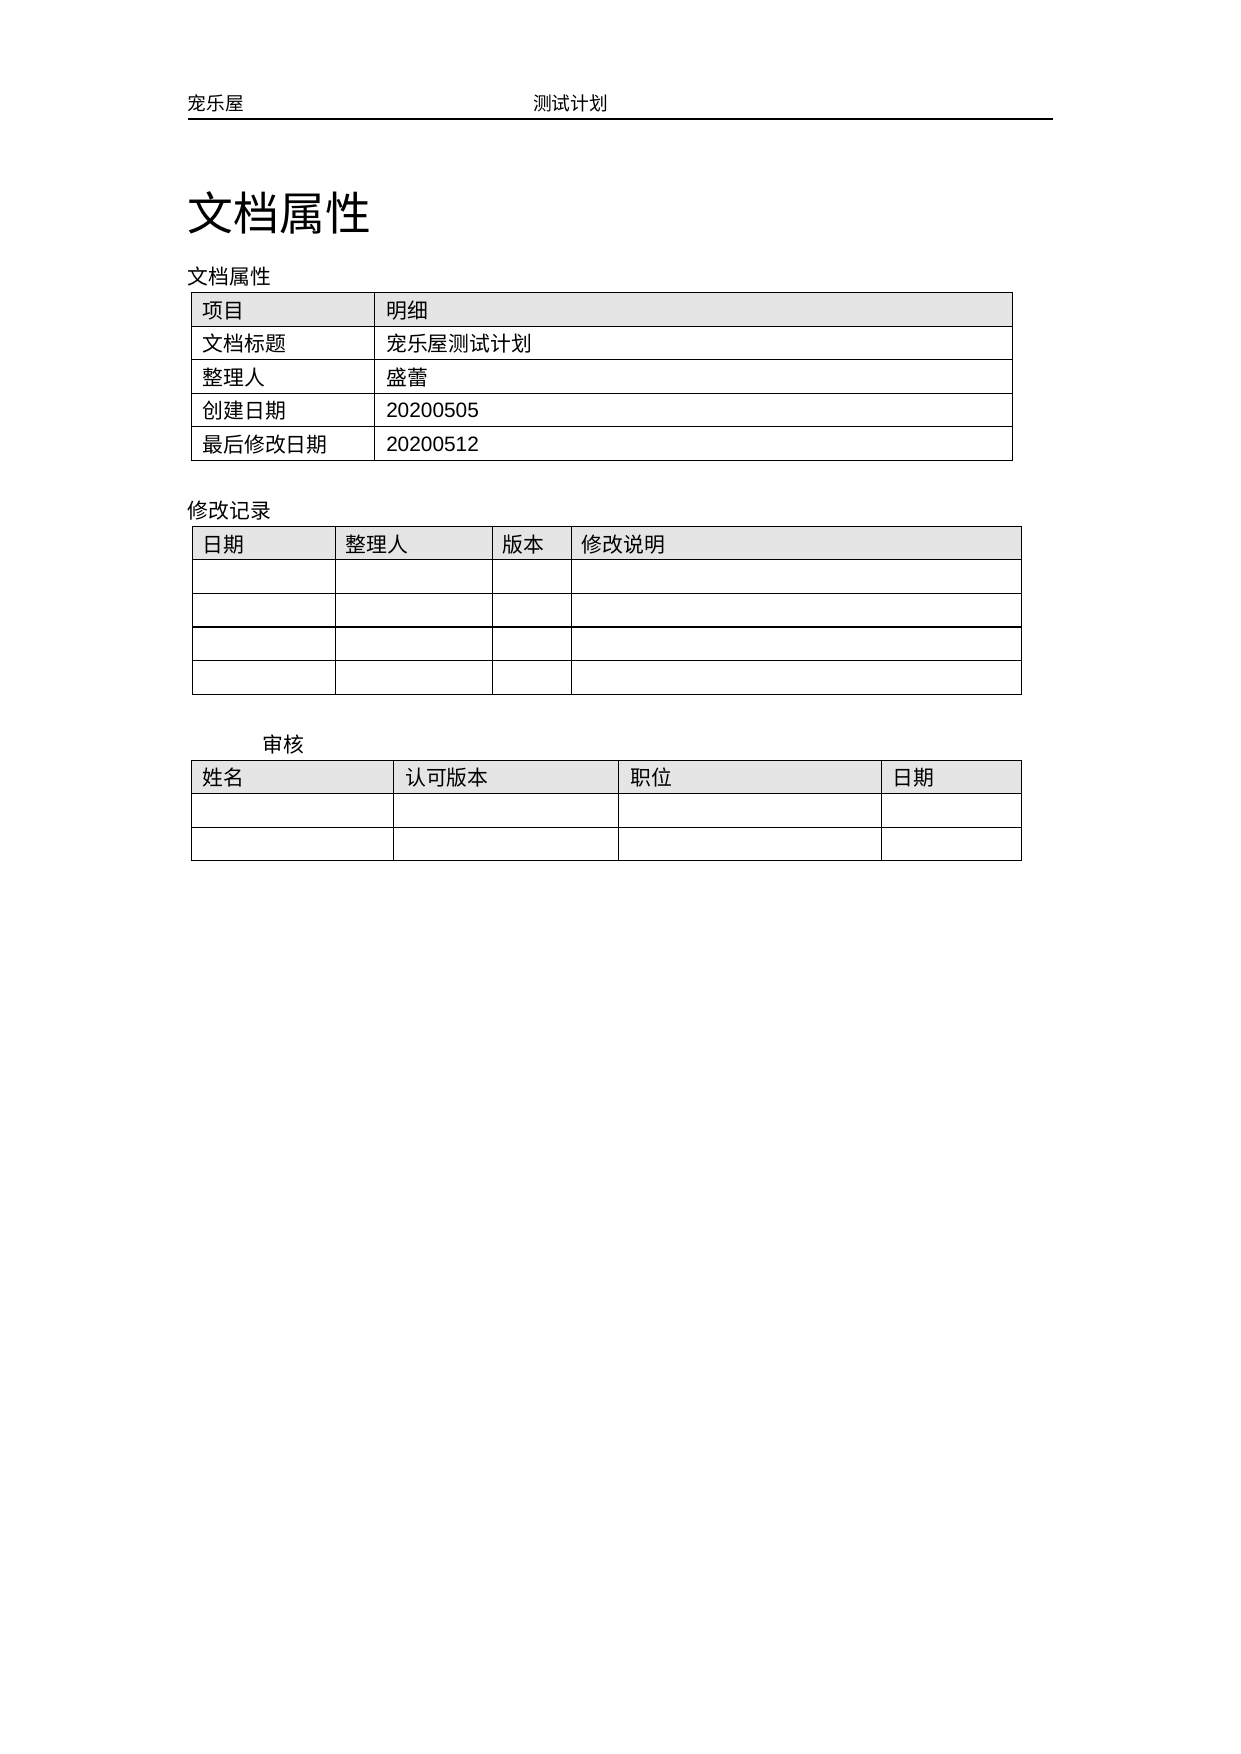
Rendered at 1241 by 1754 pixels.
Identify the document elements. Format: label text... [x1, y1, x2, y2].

table_cell [619, 828, 881, 860]
table_cell 盛蕾 [375, 360, 1012, 393]
table_cell [192, 828, 393, 860]
table_cell 20200505 [375, 394, 1012, 426]
text 文档属性 [187, 259, 1053, 292]
table_cell [192, 794, 393, 827]
table_cell [572, 594, 1021, 626]
table_cell [336, 560, 492, 593]
table_cell 创建日期 [192, 394, 374, 426]
table_header 明细 [375, 293, 1012, 326]
table_cell [882, 828, 1021, 860]
table_cell [336, 628, 492, 660]
table_cell [493, 628, 571, 660]
table_header 日期 [193, 527, 335, 559]
table_cell 宠乐屋测试计划 [375, 327, 1012, 359]
table_cell [394, 794, 618, 827]
table_cell 20200512 [375, 427, 1012, 460]
table_cell [193, 560, 335, 593]
table_cell [572, 628, 1021, 660]
table_header 版本 [493, 527, 571, 559]
table_cell [394, 828, 618, 860]
text 审核 [262, 727, 1053, 759]
table_cell [336, 661, 492, 693]
table_header 项目 [192, 293, 374, 326]
table_cell [493, 661, 571, 693]
table_cell [619, 794, 881, 827]
table_cell [336, 594, 492, 626]
table_cell [193, 594, 335, 626]
table_header 修改说明 [572, 527, 1021, 559]
table_cell 最后修改日期 [192, 427, 374, 460]
table_cell [493, 560, 571, 593]
table_header 认可版本 [394, 761, 618, 793]
table_cell [493, 594, 571, 626]
table_cell [882, 794, 1021, 827]
table_header 姓名 [192, 761, 393, 793]
table_cell [572, 560, 1021, 593]
table_cell 整理人 [192, 360, 374, 393]
text 文档属性 [187, 162, 1053, 259]
table_cell 文档标题 [192, 327, 374, 359]
table_cell [572, 661, 1021, 693]
table_cell [193, 661, 335, 693]
table_cell [193, 628, 335, 660]
table_header 职位 [619, 761, 881, 793]
table_header 日期 [882, 761, 1021, 793]
table_header 整理人 [336, 527, 492, 559]
text 修改记录 [187, 493, 1053, 526]
